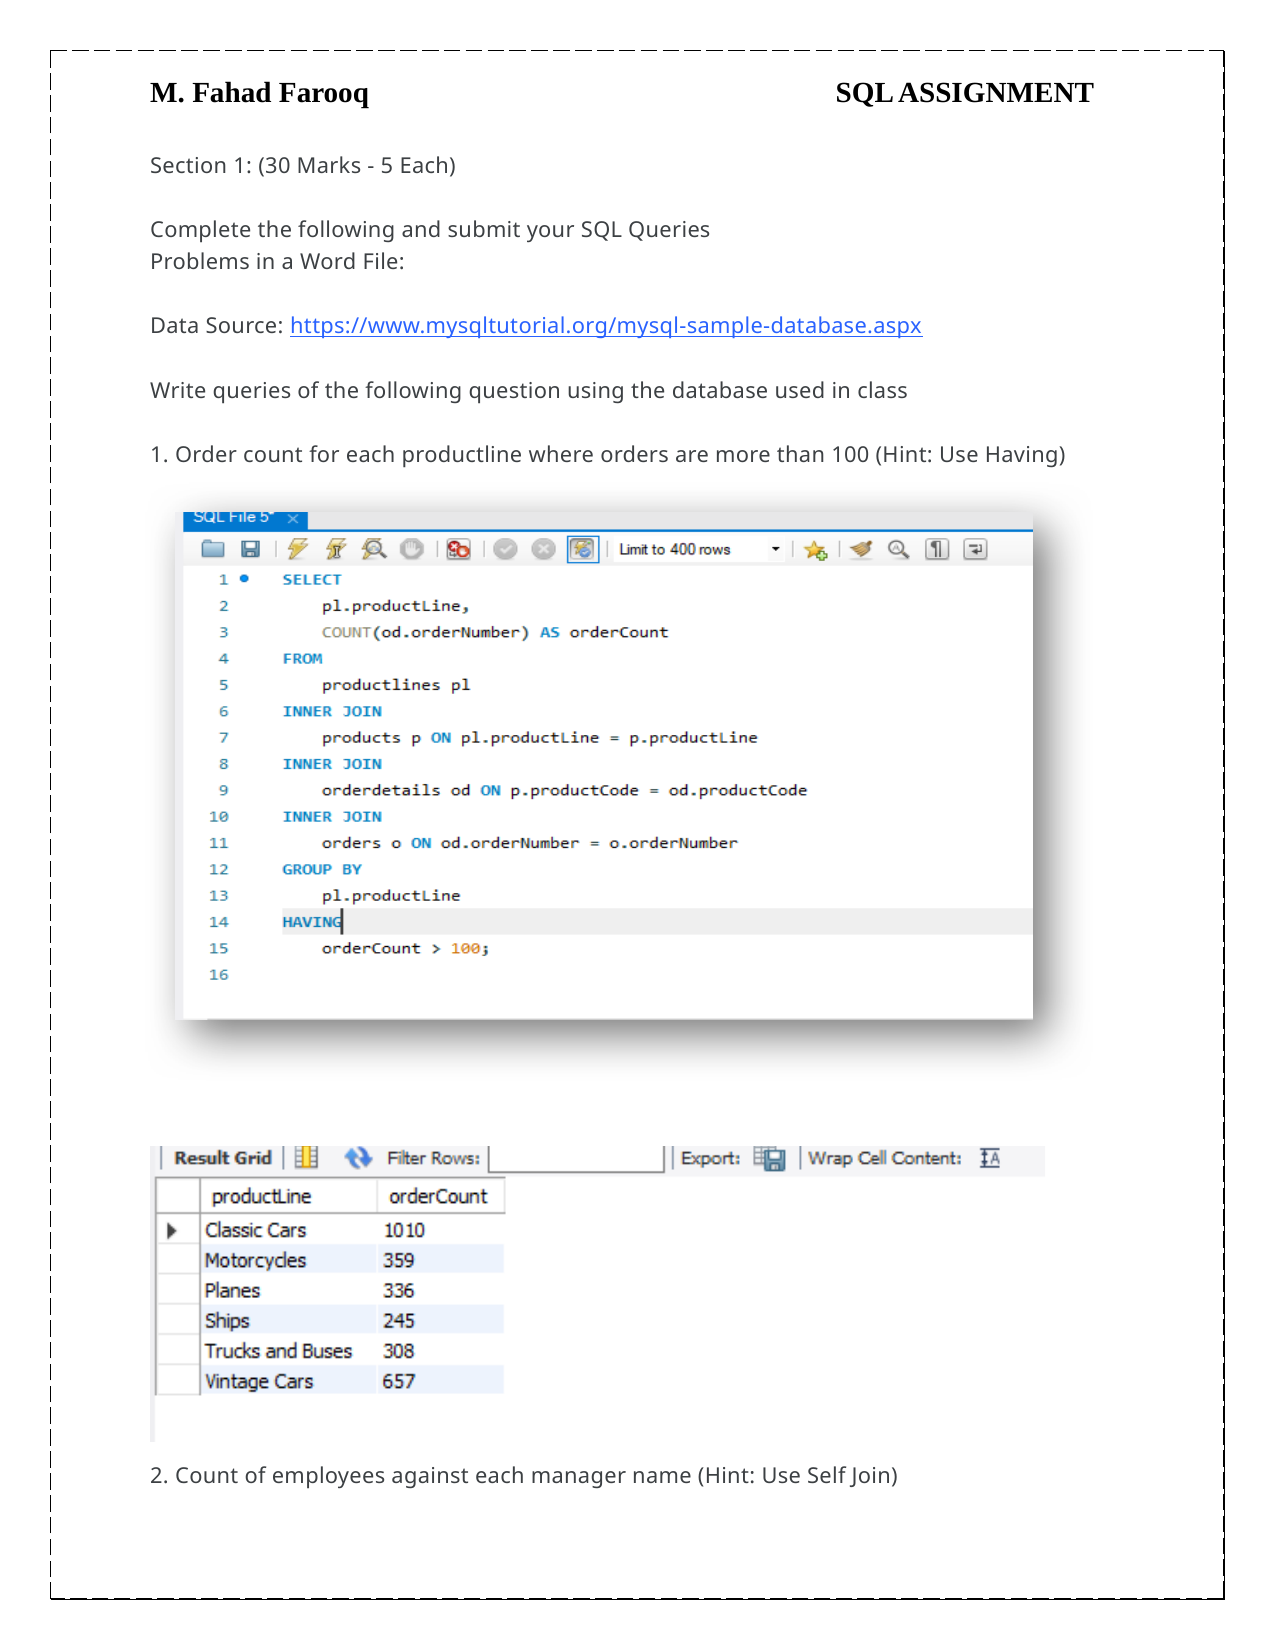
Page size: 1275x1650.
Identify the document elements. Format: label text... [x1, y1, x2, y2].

text Section 1: (30 Marks - 5 Each) Complete the following and submit your SQL Queries Problems in a Word File: Data Source: https://www.mysqltutorial.org/mysql-sample-database.aspx Write queries of the following question using the database used in class 1. Order count for each productline where orders are more than 100 (Hint: Use Having) [150, 150, 1124, 468]
picture [175, 512, 1033, 1020]
picture [150, 1146, 1046, 1442]
text 2. Count of employees against each manager name (Hint: Use Self Join) [150, 1460, 1124, 1490]
